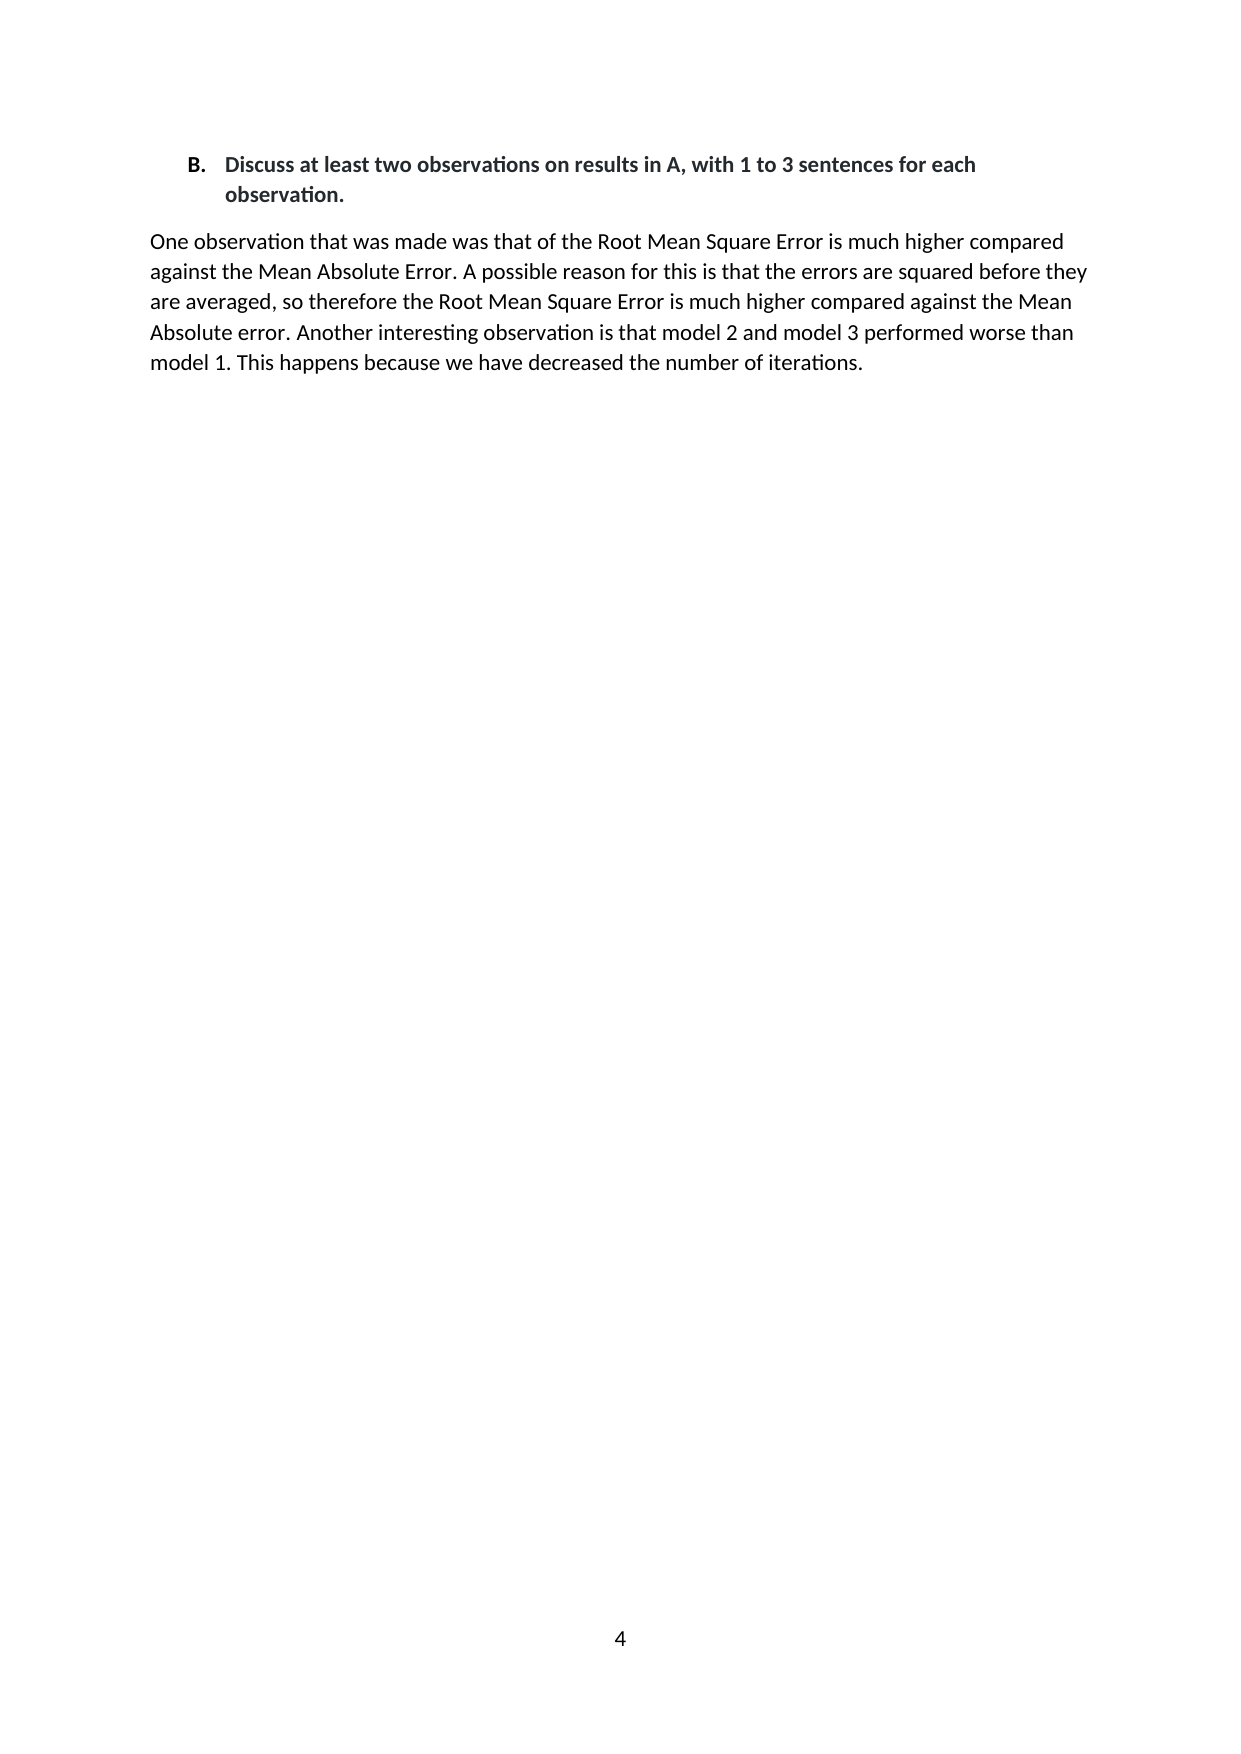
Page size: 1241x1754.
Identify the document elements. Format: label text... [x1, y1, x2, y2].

text One observation that was made was that of the Root Mean Square Error is much higher compared against the Mean Absolute Error. A possible reason for this is that the errors are squared before they are averaged, so therefore the Root Mean Square Error is much higher compared against the Mean Absolute error. Another interesting observation is that model 2 and model 3 performed worse than model 1. This happens because we have decreased the number of iterations. [150, 227, 1090, 376]
list Discuss at least two observations on results in A, with 1 to 3 sentences for each observation. [187, 150, 1090, 208]
